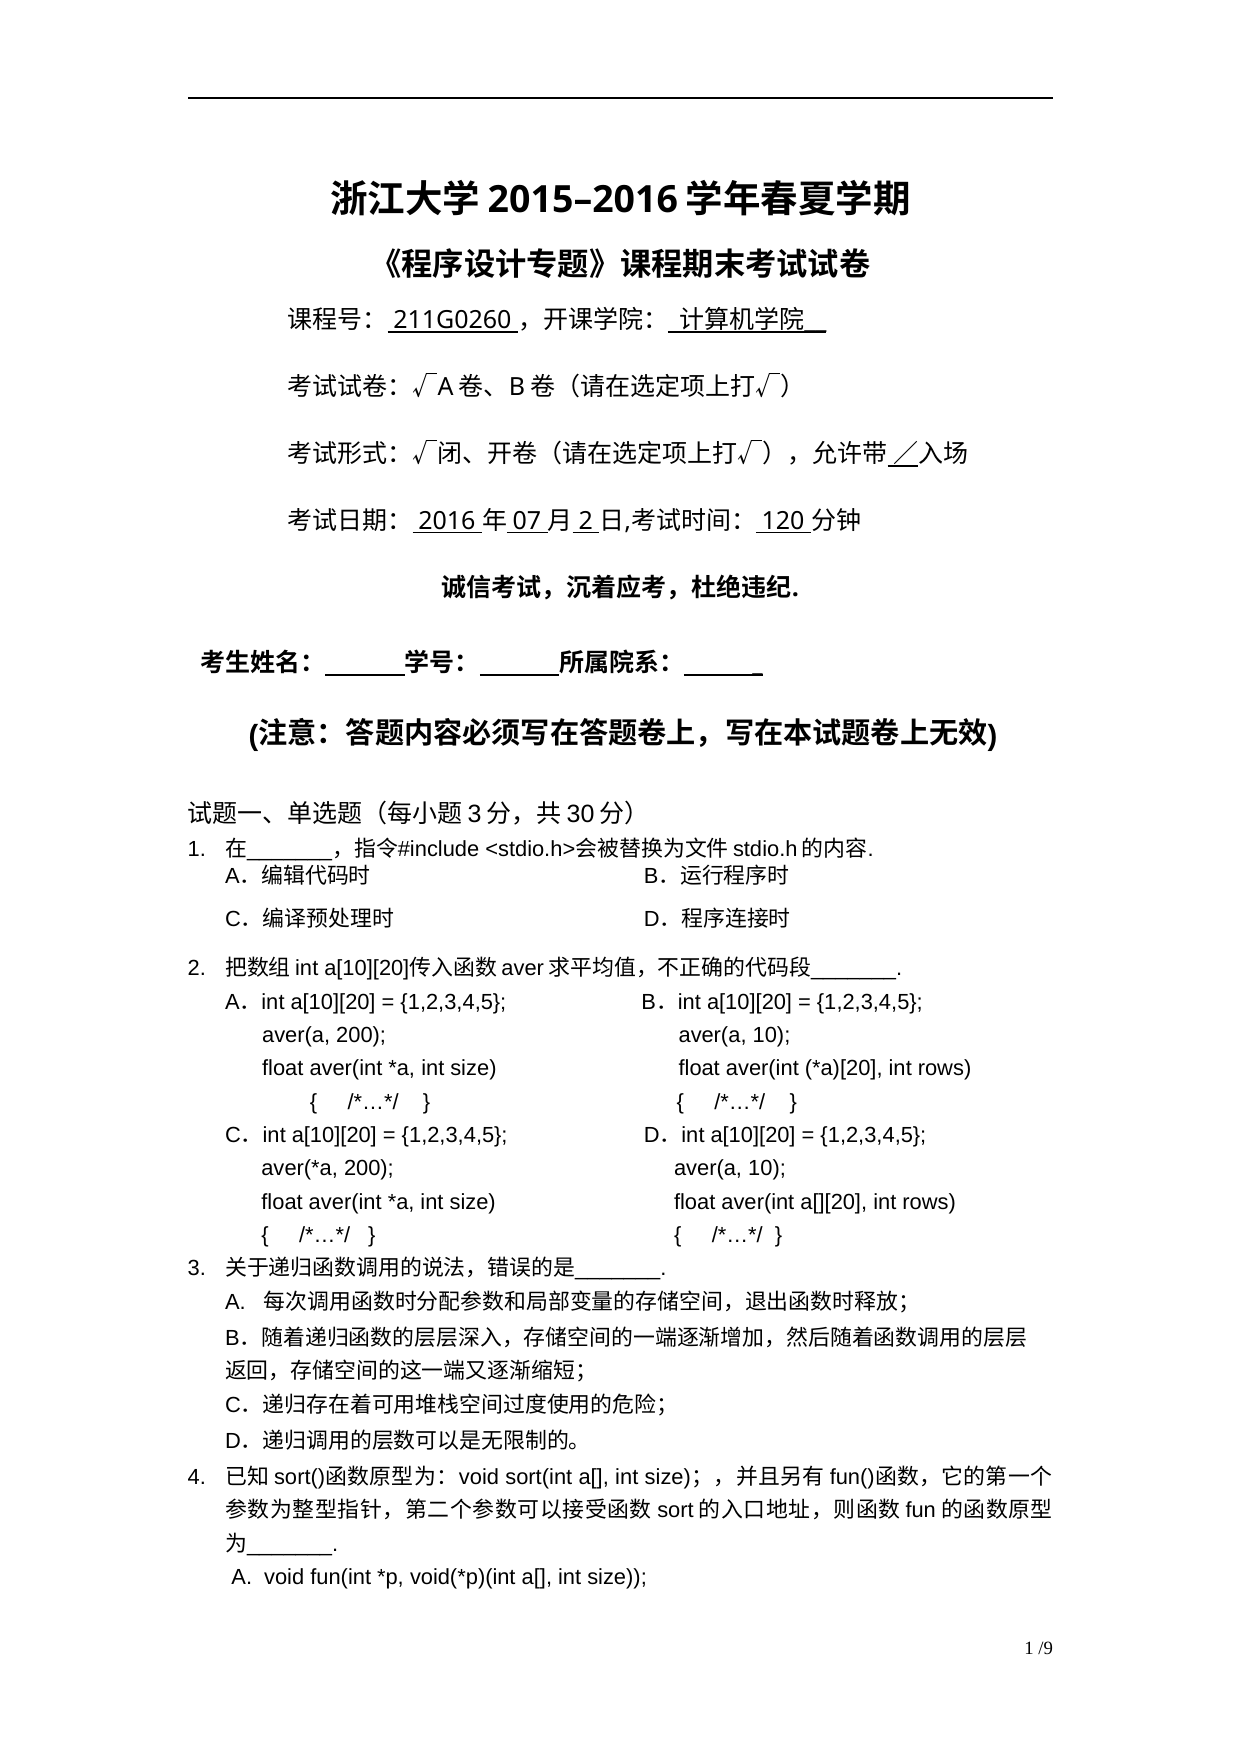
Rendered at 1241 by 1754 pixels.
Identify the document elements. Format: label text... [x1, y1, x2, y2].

text A. void fun(int *p, void(*p)(int a[], int size)); [187, 1558, 1053, 1591]
table_header A. 每次调用函数时分配参数和局部变量的存储空间，退出函数时释放； [214, 1283, 1051, 1319]
table_cell D．int a[10][20] = {1,2,3,4,5}; aver(a, 10); float aver(int a[][20], int rows) { /*…*/ } [632, 1116, 1046, 1249]
list 关于递归函数调用的说法，错误的是_______. [187, 1249, 1053, 1282]
table_cell C．编译预处理时 [214, 906, 632, 949]
text 考试形式：√闭、开卷（请在选定项上打√），允许带 ∕入场 [187, 434, 1053, 470]
text (注意：答题内容必须写在答题卷上，写在本试题卷上无效) [187, 709, 1050, 752]
table_cell D．程序连接时 [632, 906, 1046, 949]
table_cell C．递归存在着可用堆栈空间过度使用的危险； [214, 1385, 1051, 1421]
table_cell D．递归调用的层数可以是无限制的。 [214, 1421, 1051, 1458]
text 考生姓名： 学号： 所属院系： _ [187, 622, 1053, 684]
text 诚信考试，沉着应考，杜绝违纪. [187, 567, 1053, 604]
table_cell C．int a[10][20] = {1,2,3,4,5}; aver(*a, 200); float aver(int *a, int size) { /*…*/ } [214, 1116, 632, 1249]
table_header A．编辑代码时 [214, 864, 632, 906]
table_cell B．随着递归函数的层层深入，存储空间的一端逐渐增加，然后随着函数调用的层层返回，存储空间的这一端又逐渐缩短； [214, 1319, 1051, 1385]
table_header B．运行程序时 [632, 864, 1046, 906]
list 已知sort()函数原型为：void sort(int a[], int size)；，并且另有fun()函数，它的第一个参数为整型指针，第二个参数可以接受函数sort的入口地址，则函数fun的函数原型为_______. [187, 1458, 1053, 1558]
list 把数组int a[10][20]传入函数aver求平均值，不正确的代码段_______. [187, 949, 1053, 982]
text 考试日期： 2016 年 07 月 2 日,考试时间： 120 分钟 [187, 501, 1053, 537]
text 考试试卷：√A卷、B卷（请在选定项上打√） [187, 367, 1053, 403]
table_header B．int a[10][20] = {1,2,3,4,5}; aver(a, 10); float aver(int (*a)[20], int rows) { /*…*/ } [586, 983, 1000, 1116]
text 《程序设计专题》课程期末考试试卷 [187, 225, 1053, 287]
table_header A．int a[10][20] = {1,2,3,4,5}; aver(a, 200); float aver(int *a, int size) { /*…*/ } [214, 983, 586, 1116]
list 在_______，指令#include <stdio.h>会被替换为文件stdio.h的内容. [187, 830, 1053, 863]
text 试题一、单选题（每小题3分，共30分） [187, 794, 1053, 830]
text 课程号： 211G0260 ，开课学院： 计算机学院__ [187, 300, 1053, 336]
text 浙江大学2015–2016学年春夏学期 [187, 162, 1053, 225]
